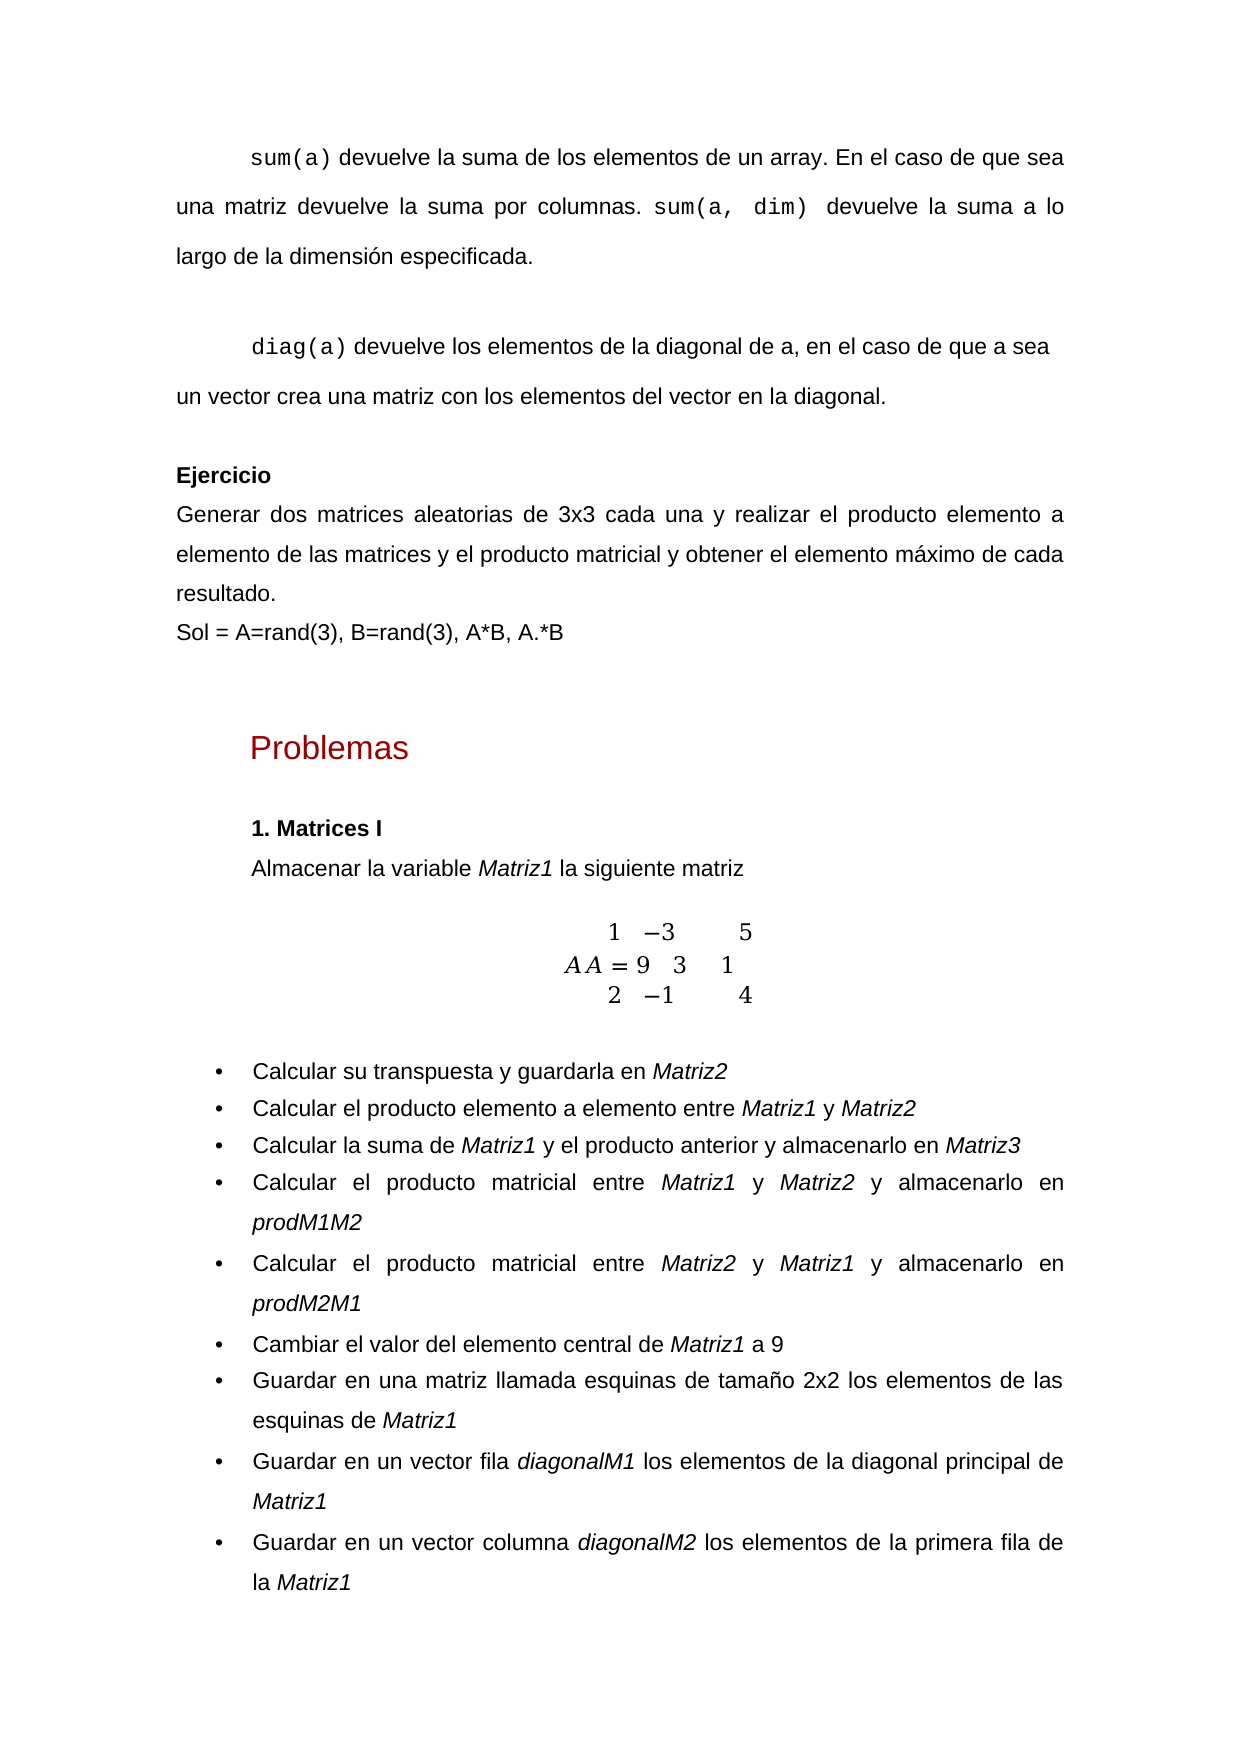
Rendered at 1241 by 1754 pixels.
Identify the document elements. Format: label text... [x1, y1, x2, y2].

list Calcular el producto matricial entre Matriz2 y Matriz1 y almacenarlo en prodM2M1 [215, 1250, 1064, 1316]
text sum(a) devuelve la suma de los elementos de un array. En el caso de que sea una matriz devuelve la suma por columnas. sum(a, dim) devuelve la suma a lo largo de la dimensión especificada. [176, 143, 1064, 269]
list Guardar en una matriz llamada esquinas de tamaño 2x2 los elementos de las esquinas de Matriz1 [215, 1367, 1064, 1434]
text un vector crea una matriz con los elementos del vector en la diagonal. [176, 383, 1064, 409]
list Calcular la suma de Matriz1 y el producto anterior y almacenarlo en Matriz3 [215, 1132, 1064, 1158]
subtitle Ejercicio [176, 462, 1064, 488]
list −1 4 [264, 981, 1096, 1009]
text diag(a) devuelve los elementos de la diagonal de a, en el caso de que a sea [251, 333, 1064, 361]
text Problemas [249, 728, 1096, 767]
text Generar dos matrices aleatorias de 3x3 cada una y realizar el producto elemento a elemento de las matrices y el producto matricial y obtener el elemento máximo de cada resultado. [176, 501, 1064, 606]
list Guardar en un vector fila diagonalM1 los elementos de la diagonal principal de Matriz1 [215, 1448, 1064, 1514]
list Cambiar el valor del elemento central de Matriz1 a 9 [215, 1331, 1064, 1357]
list Calcular el producto matricial entre Matriz1 y Matriz2 y almacenarlo en prodM1M2 [215, 1169, 1064, 1236]
list Guardar en un vector columna diagonalM2 los elementos de la primera fila de la Matriz1 [215, 1529, 1064, 1595]
text 𝐴𝐴 = 9 3 1 [174, 951, 1096, 978]
list −3 5 [264, 918, 1096, 945]
text Sol = A=rand(3), B=rand(3), A*B, A.*B [176, 619, 1064, 645]
text 1. Matrices I [251, 815, 1096, 841]
list Calcular su transpuesta y guardarla en Matriz2 [215, 1058, 1064, 1084]
list Calcular el producto elemento a elemento entre Matriz1 y Matriz2 [215, 1095, 1064, 1122]
text Almacenar la variable Matriz1 la siguiente matriz [251, 855, 1064, 881]
